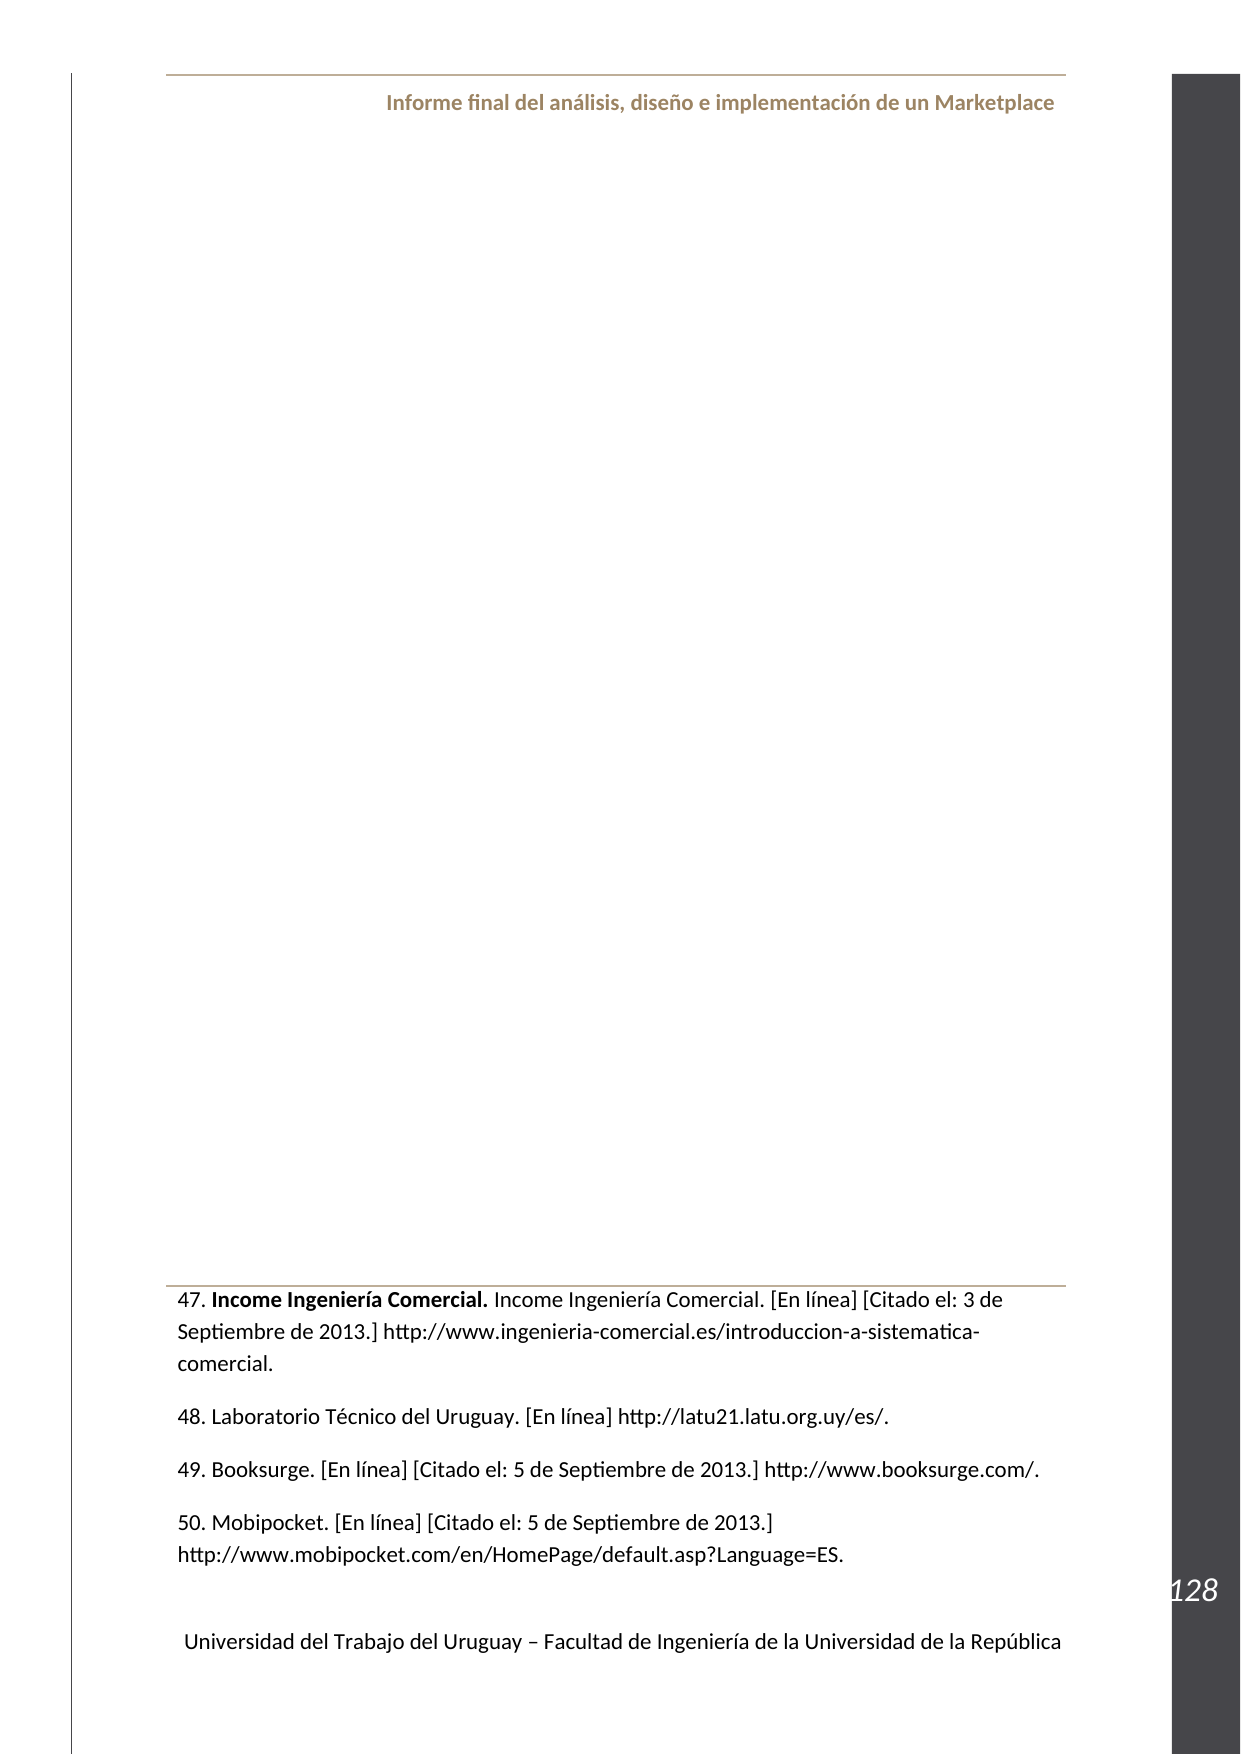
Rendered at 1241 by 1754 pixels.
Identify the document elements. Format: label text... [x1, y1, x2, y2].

text 47. Income Ingeniería Comercial. Income Ingeniería Comercial. [En línea] [Citado el: 3 de Septiembre de 2013.] http://www.ingenieria-comercial.es/introduccion-a-sistematica-comercial. [177, 1287, 1063, 1377]
text 49. Booksurge. [En línea] [Citado el: 5 de Septiembre de 2013.] http://www.booksurge.com/. [177, 1455, 1063, 1483]
text 50. Mobipocket. [En línea] [Citado el: 5 de Septiembre de 2013.] http://www.mobipocket.com/en/HomePage/default.asp?Language=ES. [177, 1508, 1063, 1569]
text 48. Laboratorio Técnico del Uruguay. [En línea] http://latu21.latu.org.uy/es/. [177, 1402, 1063, 1430]
